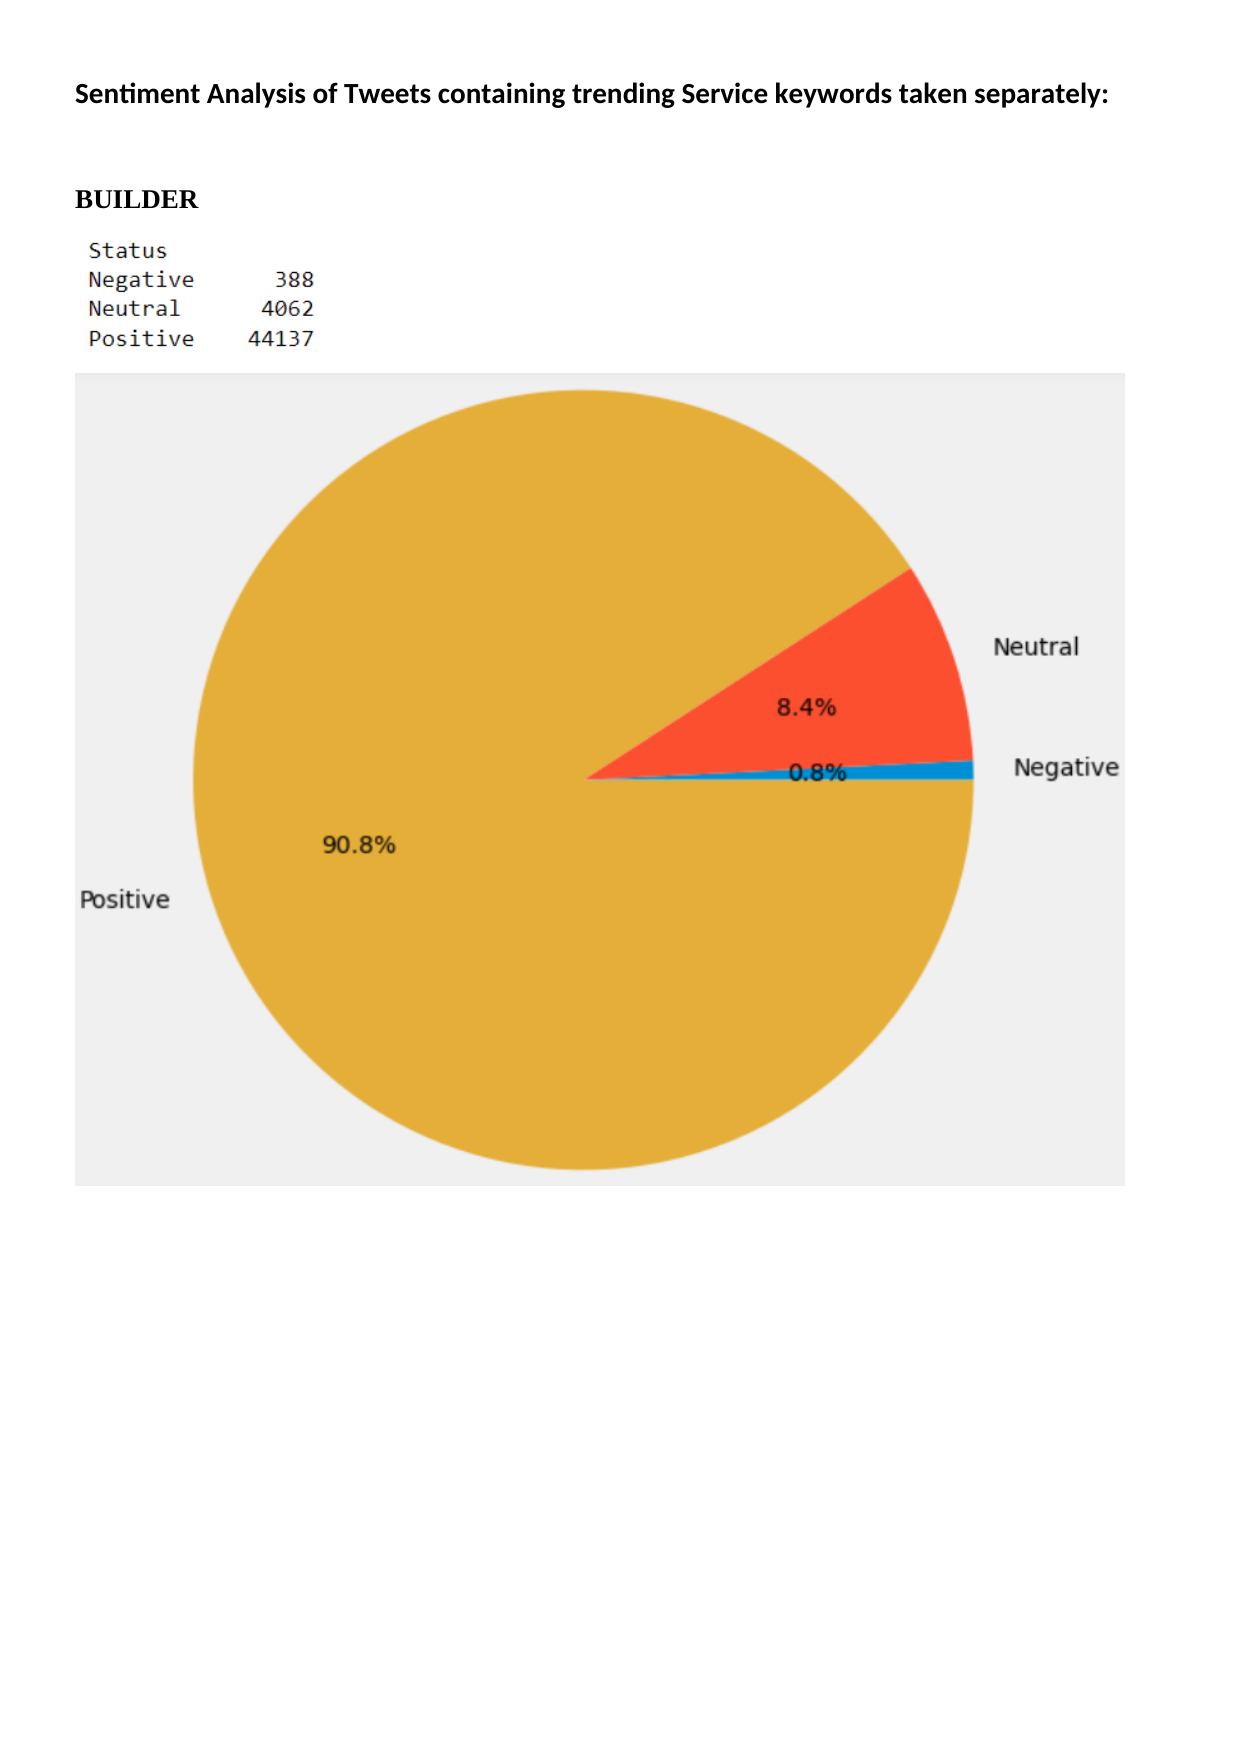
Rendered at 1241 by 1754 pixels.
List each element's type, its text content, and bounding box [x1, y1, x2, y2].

picture [75, 233, 325, 355]
picture [75, 373, 1125, 1186]
text BUILDER [75, 183, 1165, 214]
text Sentiment Analysis of Tweets containing trending Service keywords taken separately: [75, 75, 1165, 111]
